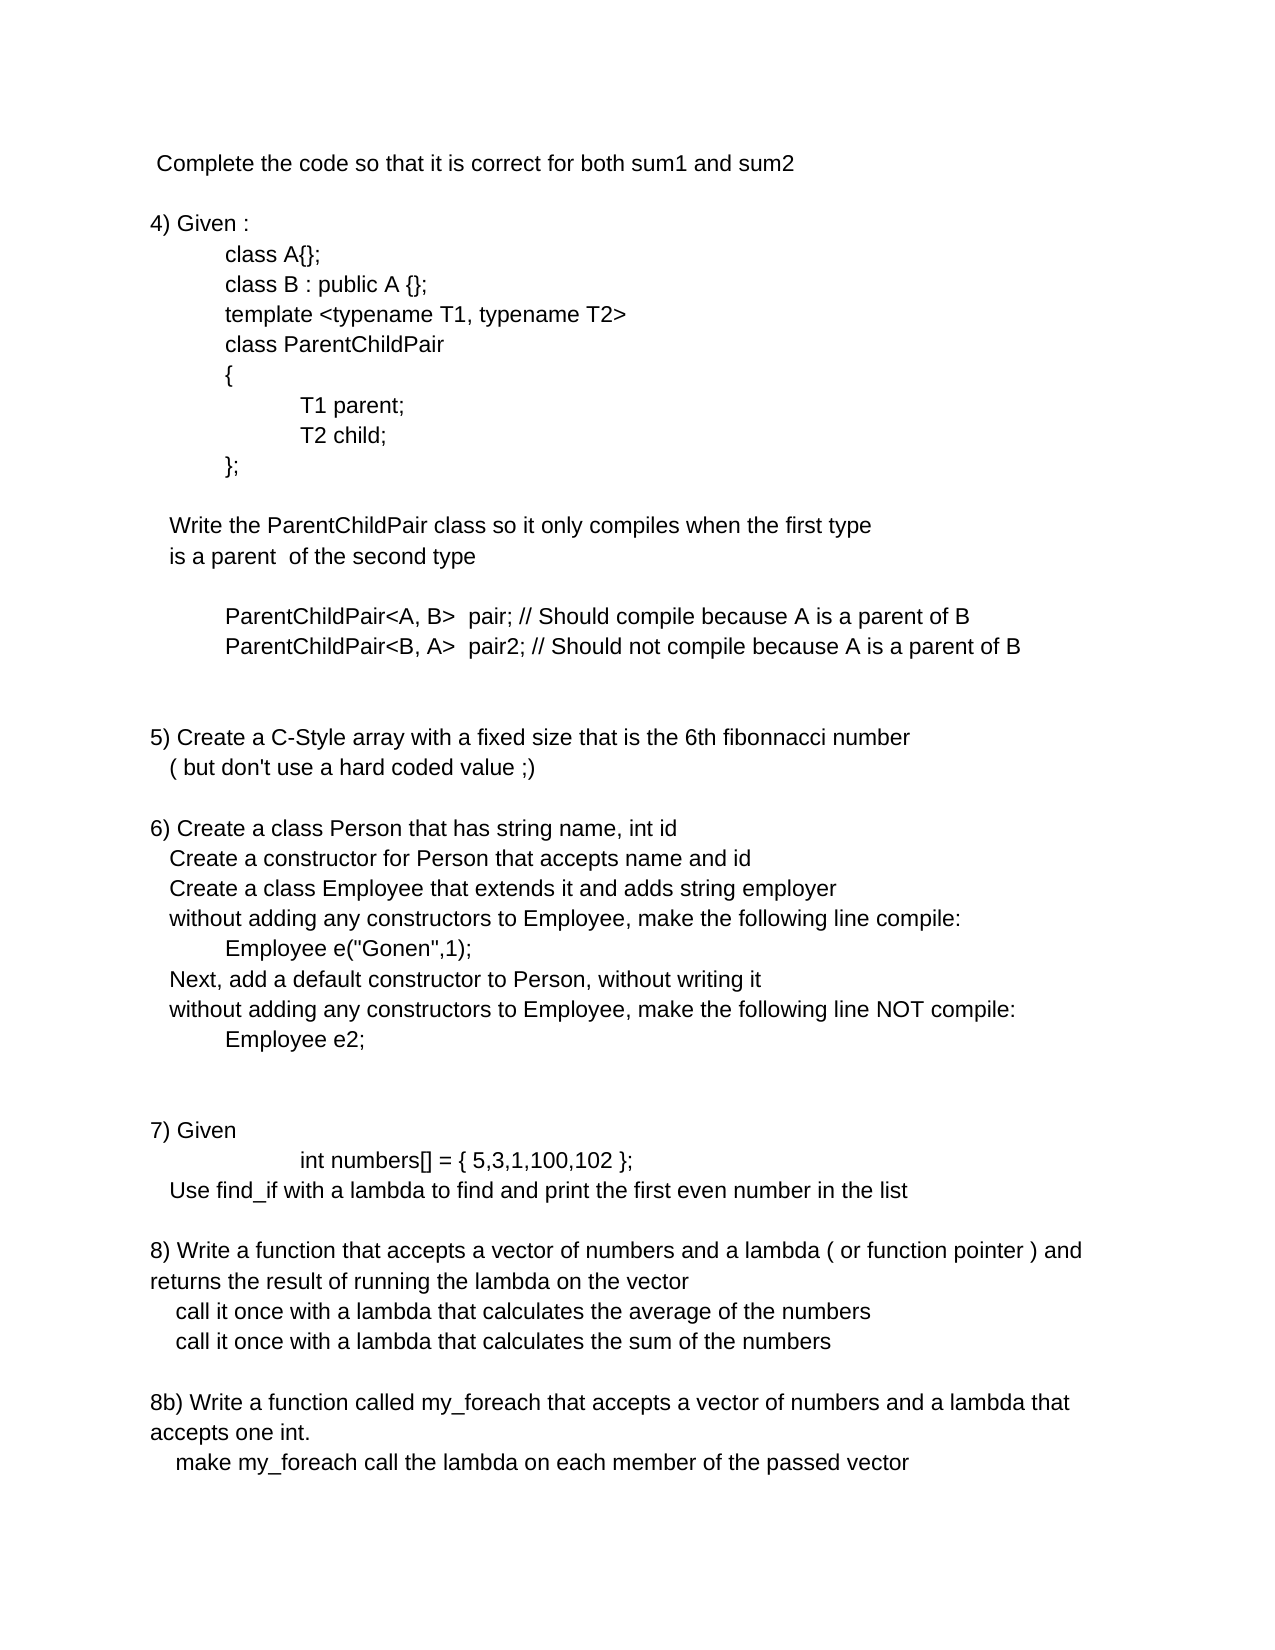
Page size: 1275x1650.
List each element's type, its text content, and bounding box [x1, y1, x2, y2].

text Write the ParentChildPair class so it only compiles when the first type [150, 512, 1125, 539]
text without adding any constructors to Employee, make the following line compile: [150, 905, 1125, 932]
text Employee e2; [150, 1026, 1125, 1052]
text ( but don't use a hard coded value ;) [150, 754, 1125, 781]
text make my_foreach call the lambda on each member of the passed vector [150, 1449, 1125, 1475]
text Use find_if with a lambda to find and print the first even number in the list [150, 1177, 1125, 1203]
text ParentChildPair<A, B> pair; // Should compile because A is a parent of B [150, 603, 1125, 629]
text 6) Create a class Person that has string name, int id [150, 814, 1125, 841]
text }; [150, 452, 1125, 478]
text { [150, 361, 1125, 388]
text Next, add a default constructor to Person, without writing it [150, 966, 1125, 992]
text 8) Write a function that accepts a vector of numbers and a lambda ( or function pointer ) and returns the result of running the lambda on the vector [150, 1237, 1125, 1294]
text int numbers[] = { 5,3,1,100,102 }; [150, 1147, 1125, 1173]
text Complete the code so that it is correct for both sum1 and sum2 [150, 150, 1125, 176]
text call it once with a lambda that calculates the sum of the numbers [150, 1328, 1125, 1354]
text without adding any constructors to Employee, make the following line NOT compile: [150, 996, 1125, 1022]
text call it once with a lambda that calculates the average of the numbers [150, 1298, 1125, 1324]
text class ParentChildPair [150, 331, 1125, 358]
text 7) Given [150, 1117, 1125, 1143]
text Employee e("Gonen",1); [150, 935, 1125, 962]
text is a parent of the second type [150, 543, 1125, 569]
text Create a constructor for Person that accepts name and id [150, 845, 1125, 871]
text T2 child; [150, 422, 1125, 448]
text ParentChildPair<B, A> pair2; // Should not compile because A is a parent of B [150, 633, 1125, 660]
text 5) Create a C-Style array with a fixed size that is the 6th fibonnacci number [150, 724, 1125, 750]
text 4) Given : [150, 210, 1125, 237]
text class A{}; [150, 241, 1125, 267]
text template <typename T1, typename T2> [150, 301, 1125, 327]
text class B : public A {}; [150, 271, 1125, 297]
text Create a class Employee that extends it and adds string employer [150, 875, 1125, 901]
text T1 parent; [150, 392, 1125, 418]
text 8b) Write a function called my_foreach that accepts a vector of numbers and a lambda that accepts one int. [150, 1388, 1125, 1445]
